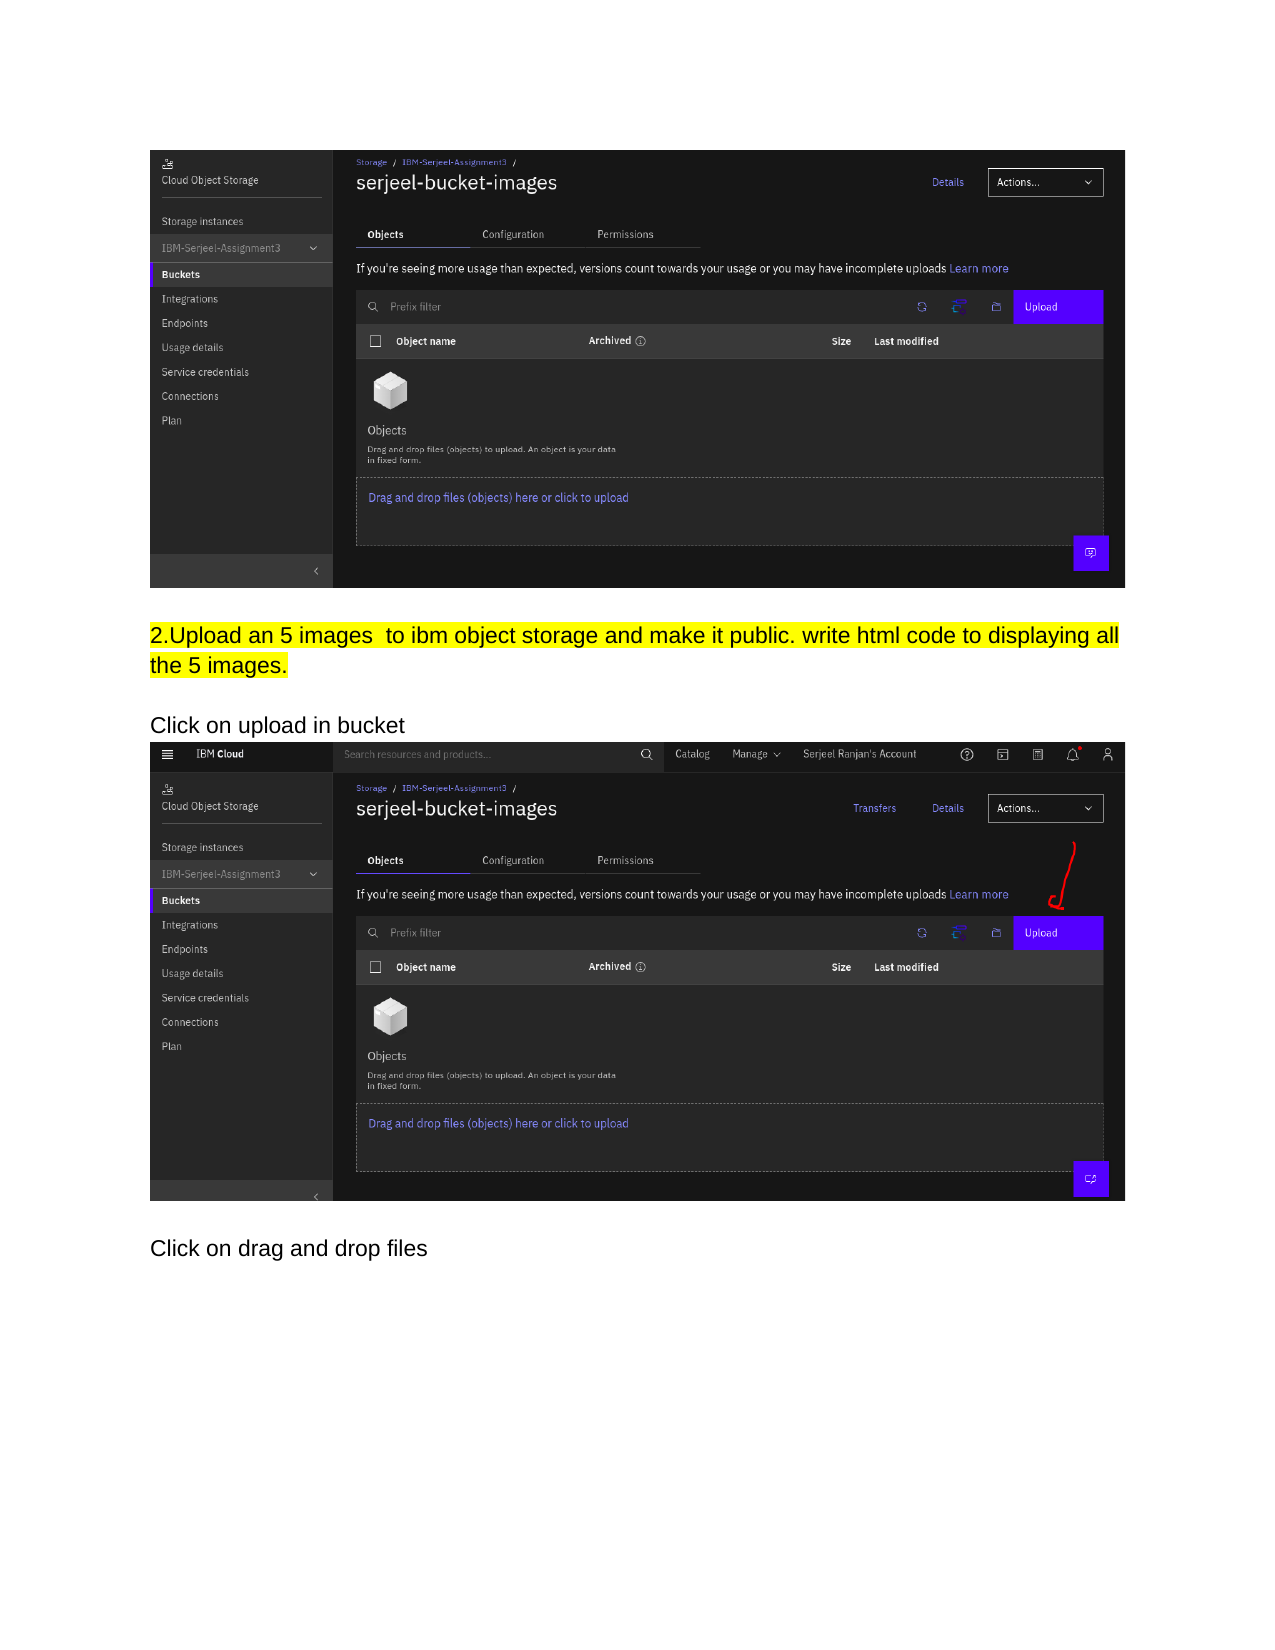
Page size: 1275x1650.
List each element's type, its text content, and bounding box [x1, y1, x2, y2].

text 2.Upload an 5 images to ibm object storage and make it public. write html code to displaying all the 5 images. [150, 622, 1125, 678]
picture [150, 742, 1125, 1201]
picture [150, 150, 1125, 588]
text Click on drag and drop files [150, 1235, 1125, 1261]
text Click on upload in bucket [150, 712, 1125, 738]
